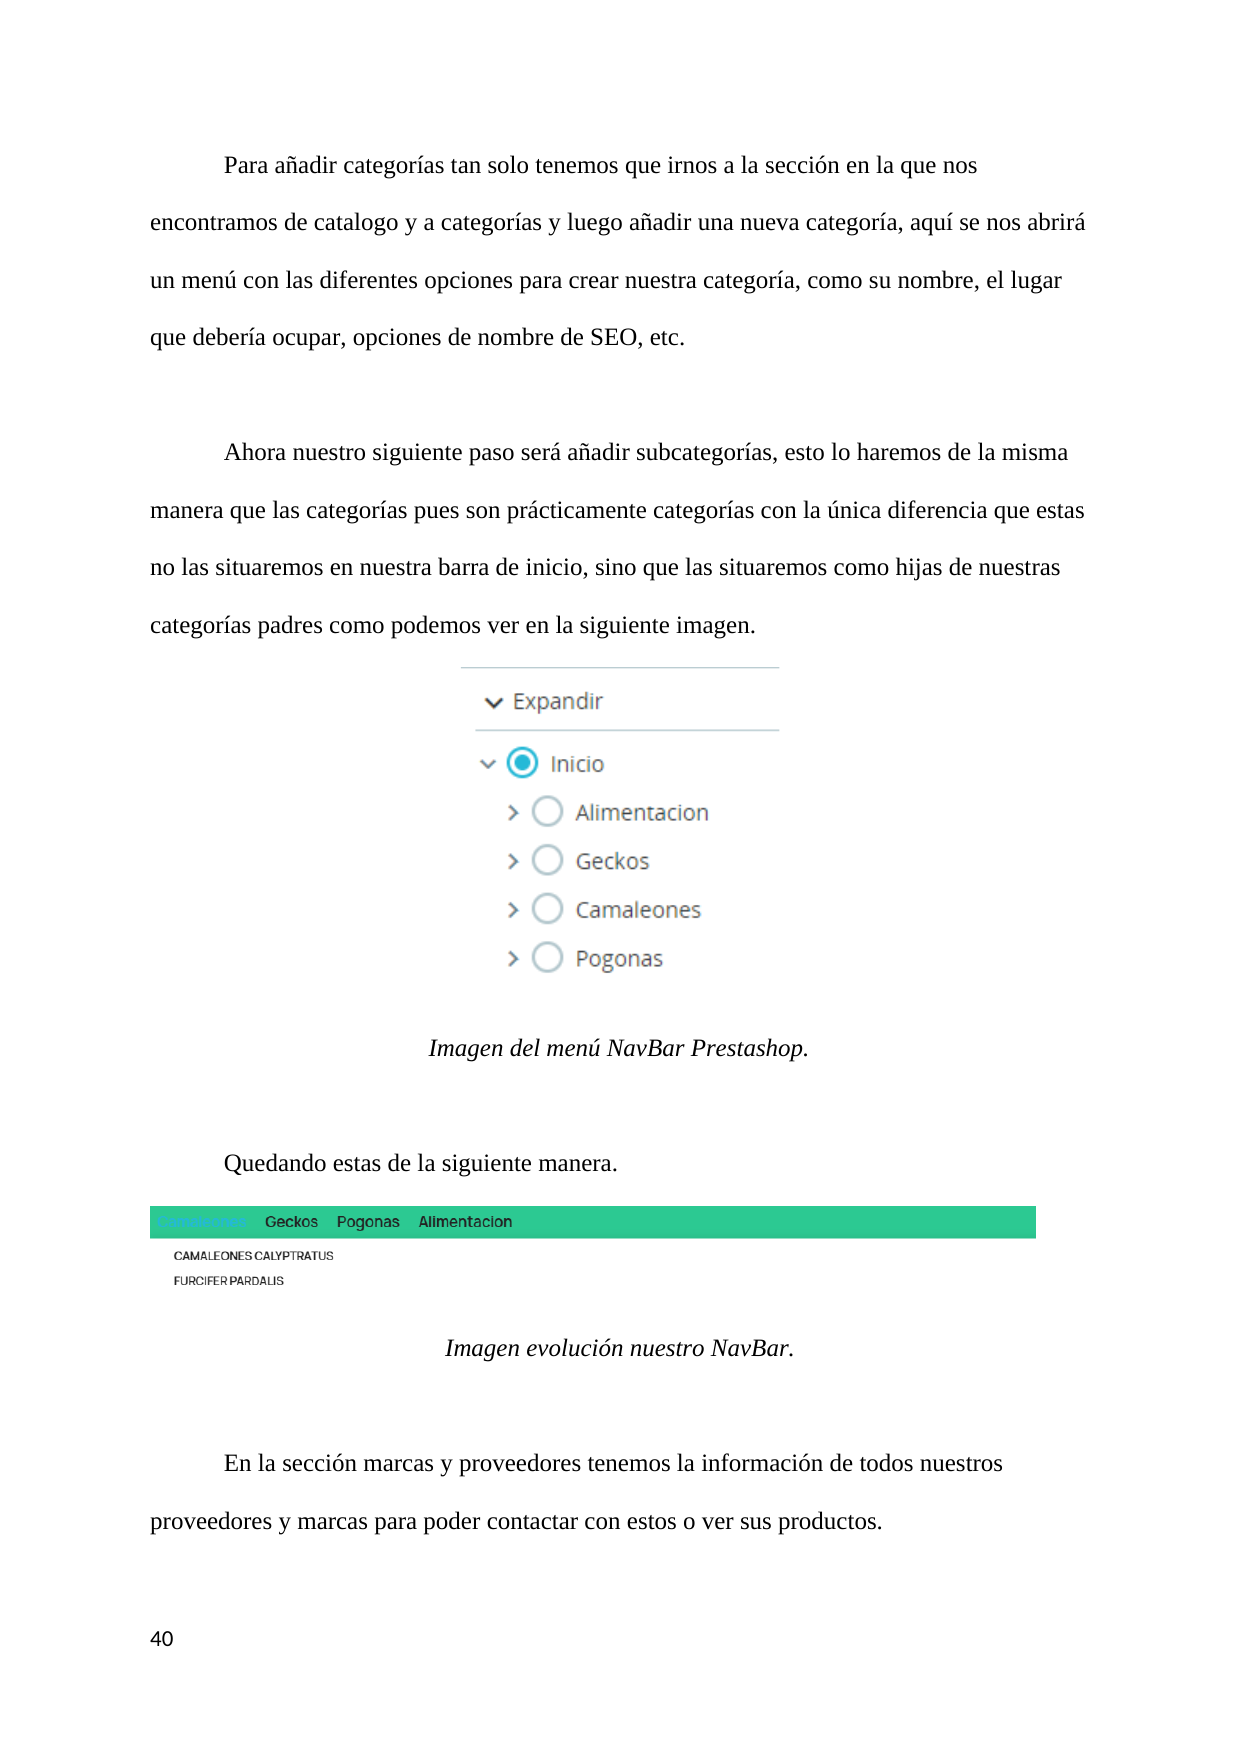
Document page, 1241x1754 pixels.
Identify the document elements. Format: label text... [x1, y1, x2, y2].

text Para añadir categorías tan solo tenemos que irnos a la sección en la que nos encontramos de catalogo y a categorías y luego añadir una nueva categoría, aquí se nos abrirá un menú con las diferentes opciones para crear nuestra categoría, como su nombre, el lugar que debería ocupar, opciones de nombre de SEO, etc. [150, 150, 1090, 351]
text Quedando estas de la siguiente manera. [150, 1148, 1090, 1177]
picture [150, 1205, 1036, 1306]
picture [460, 667, 780, 1006]
text Imagen evolución nuestro NavBar. [150, 1333, 1090, 1362]
text En la sección marcas y proveedores tenemos la información de todos nuestros proveedores y marcas para poder contactar con estos o ver sus productos. [150, 1448, 1090, 1535]
text Imagen del menú NavBar Prestashop. [150, 1033, 1090, 1062]
text Ahora nuestro siguiente paso será añadir subcategorías, esto lo haremos de la misma manera que las categorías pues son prácticamente categorías con la única diferencia que estas no las situaremos en nuestra barra de inicio, sino que las situaremos como hijas de nuestras categorías padres como podemos ver en la siguiente imagen. [150, 437, 1090, 639]
